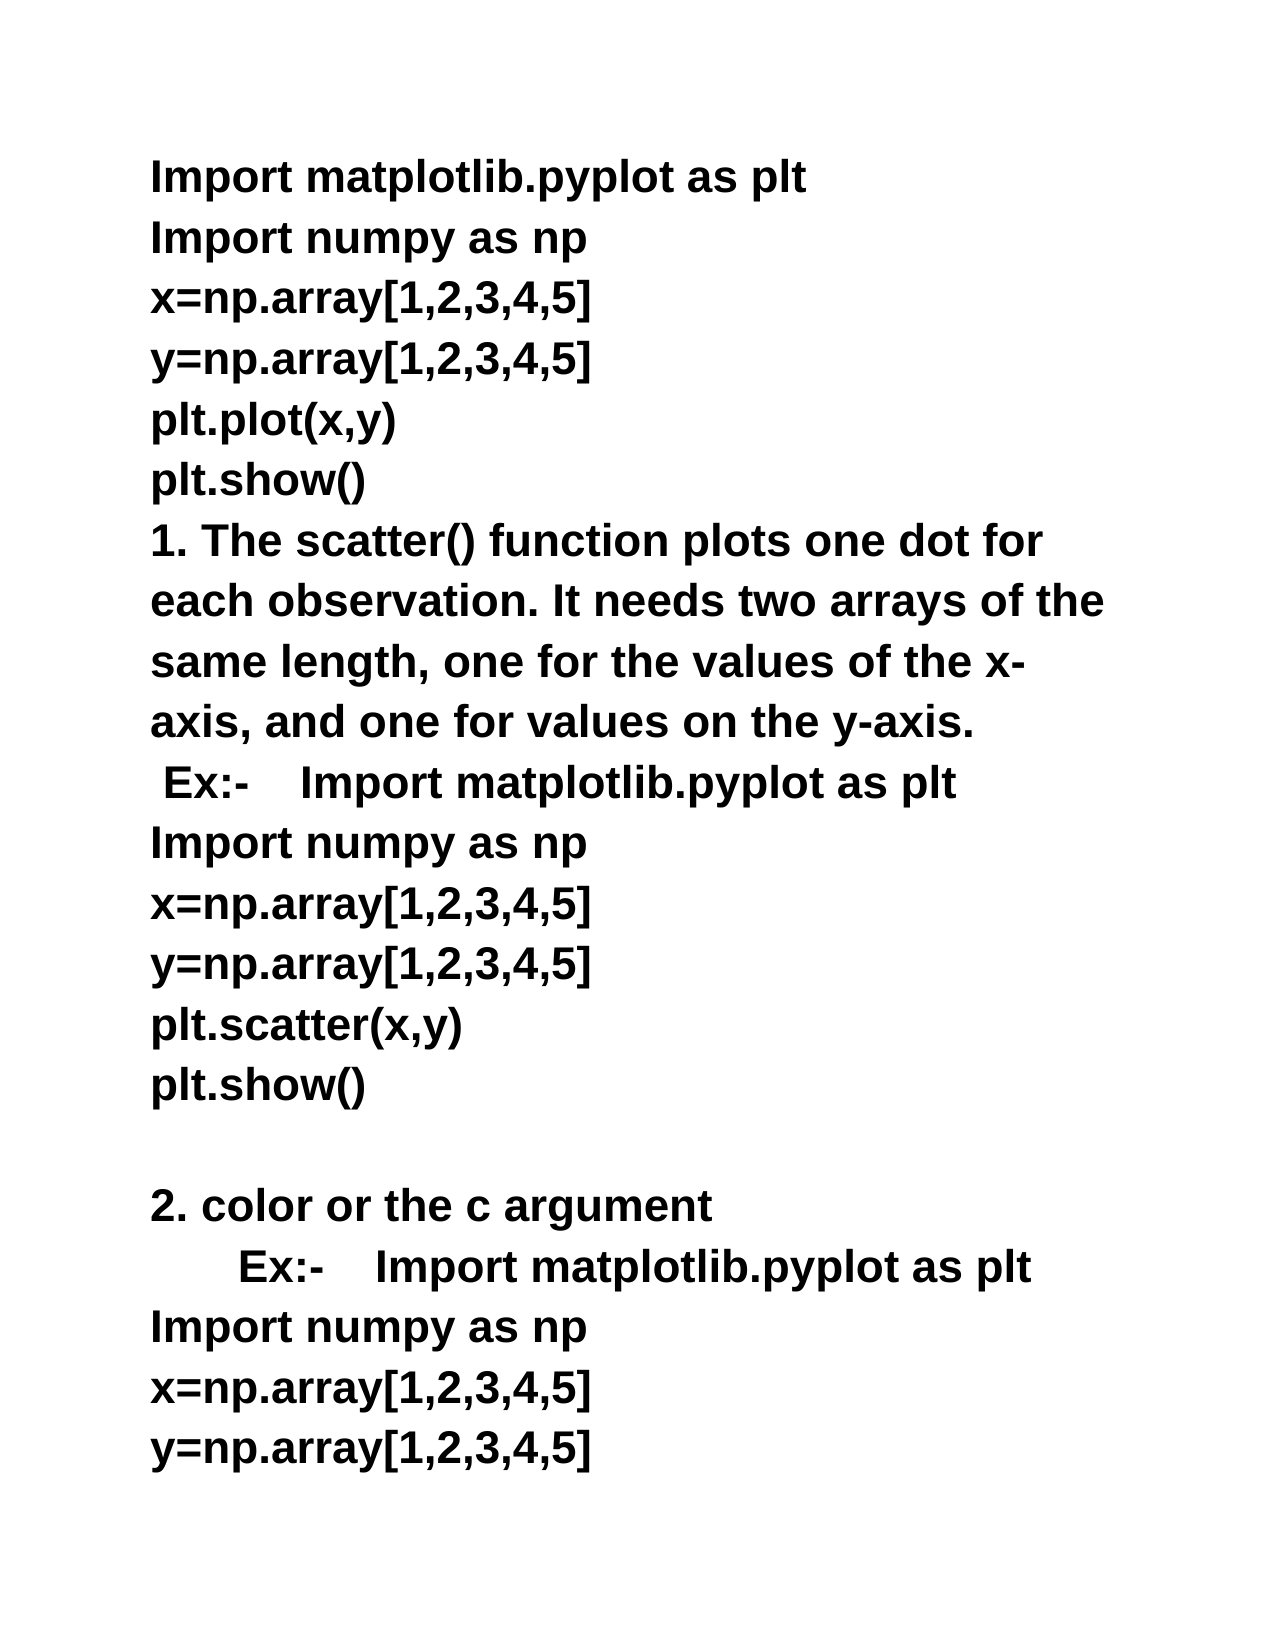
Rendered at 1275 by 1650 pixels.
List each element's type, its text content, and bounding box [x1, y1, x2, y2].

text y=np.array[1,2,3,4,5] [150, 937, 1125, 989]
text plt.show() [150, 453, 1125, 505]
text x=np.array[1,2,3,4,5] [150, 1360, 1125, 1413]
text Import matplotlib.pyplot as plt [150, 150, 1125, 203]
text Ex:- Import matplotlib.pyplot as plt [150, 1239, 1125, 1292]
text x=np.array[1,2,3,4,5] [150, 876, 1125, 929]
text plt.plot(x,y) [150, 392, 1125, 445]
text plt.scatter(x,y) [150, 997, 1125, 1050]
text x=np.array[1,2,3,4,5] [150, 271, 1125, 324]
text y=np.array[1,2,3,4,5] [150, 1421, 1125, 1474]
text Ex:- Import matplotlib.pyplot as plt [150, 755, 1125, 808]
text Import numpy as np [150, 1300, 1125, 1353]
text Import numpy as np [150, 816, 1125, 868]
text y=np.array[1,2,3,4,5] [150, 332, 1125, 384]
text plt.show() [150, 1058, 1125, 1111]
text Import numpy as np [150, 211, 1125, 263]
text 1. The scatter() function plots one dot for each observation. It needs two arrays of the same length, one for the values of the x-axis, and one for values on the y-axis. [150, 513, 1125, 747]
text 2. color or the c argument [150, 1179, 1125, 1232]
